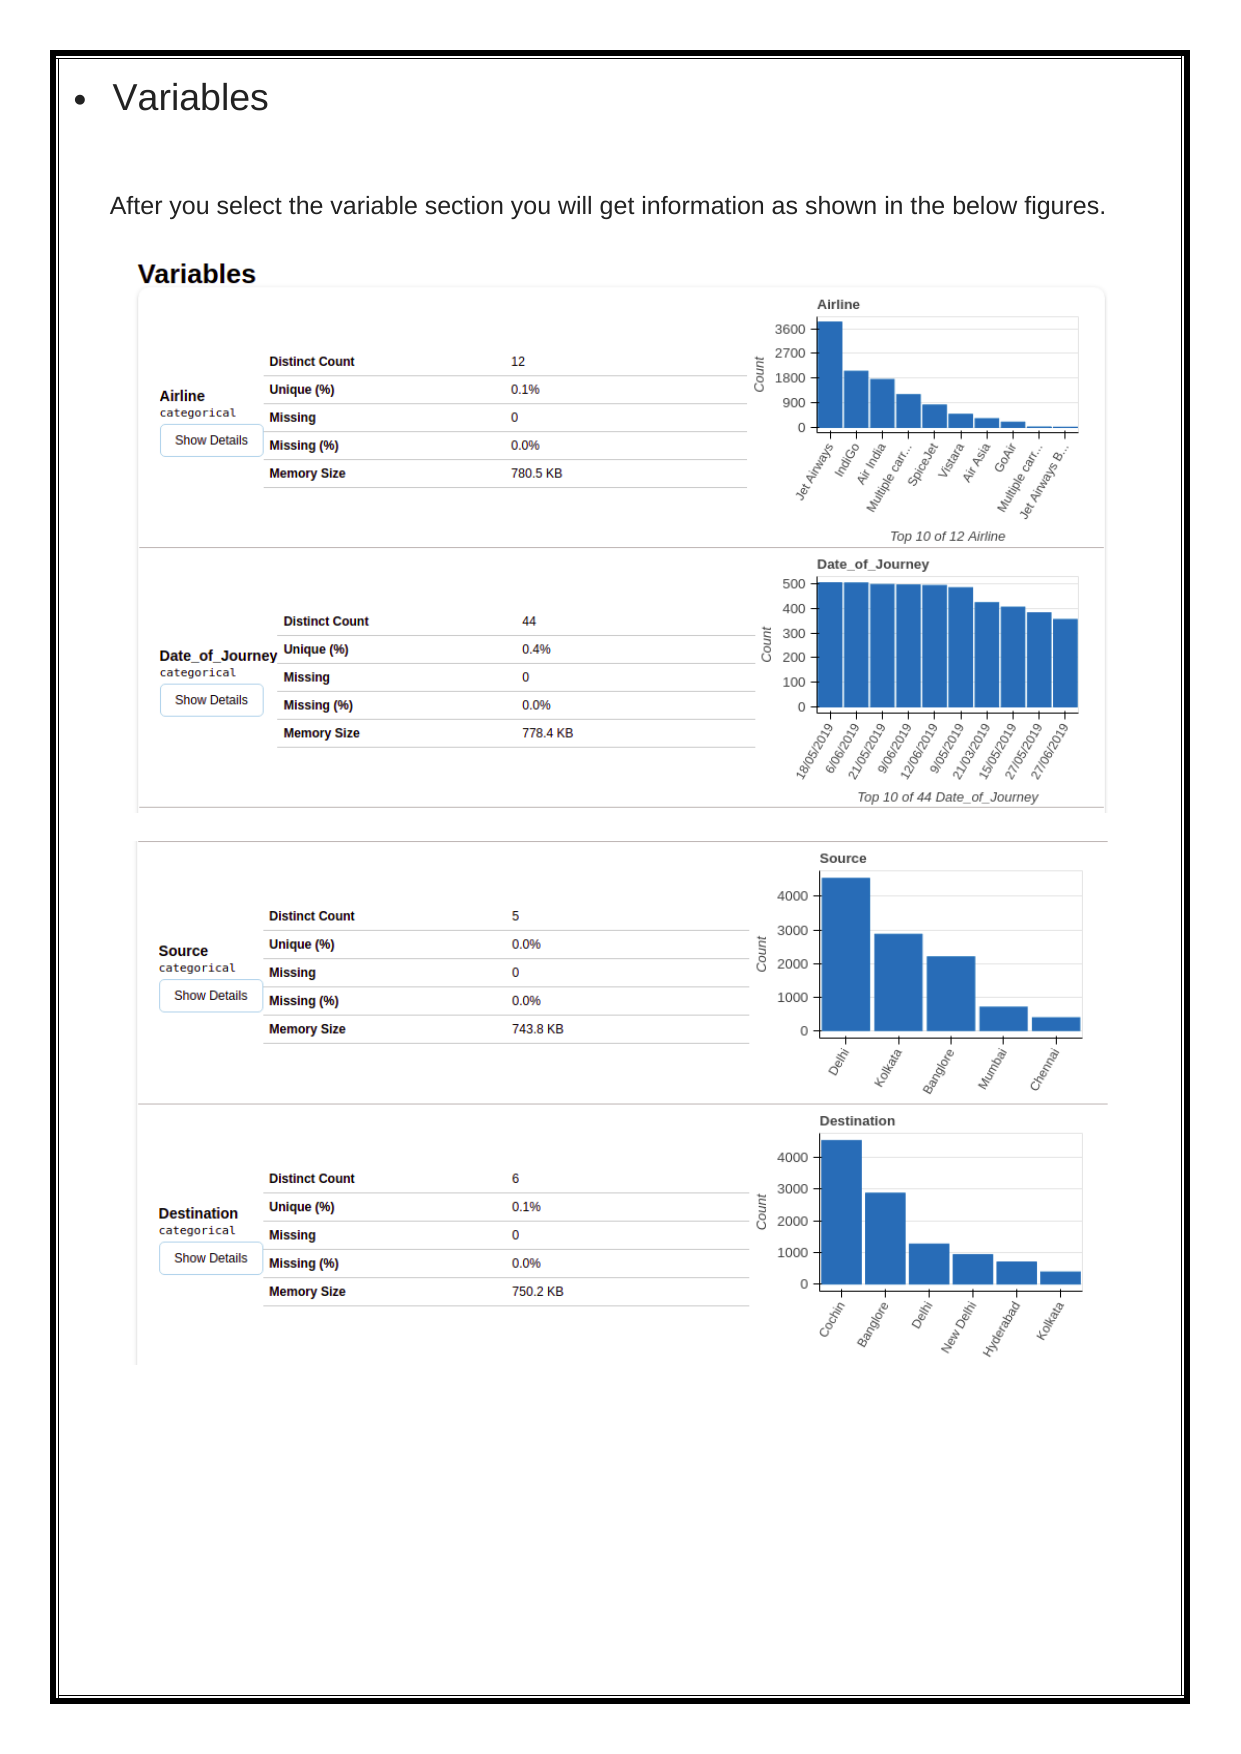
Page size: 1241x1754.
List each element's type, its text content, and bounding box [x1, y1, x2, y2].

picture [132, 841, 1108, 1365]
text After you select the variable section you will get information as shown in the below figures. [75, 168, 1165, 220]
subtitle Variables [75, 75, 1165, 118]
picture [132, 249, 1108, 813]
